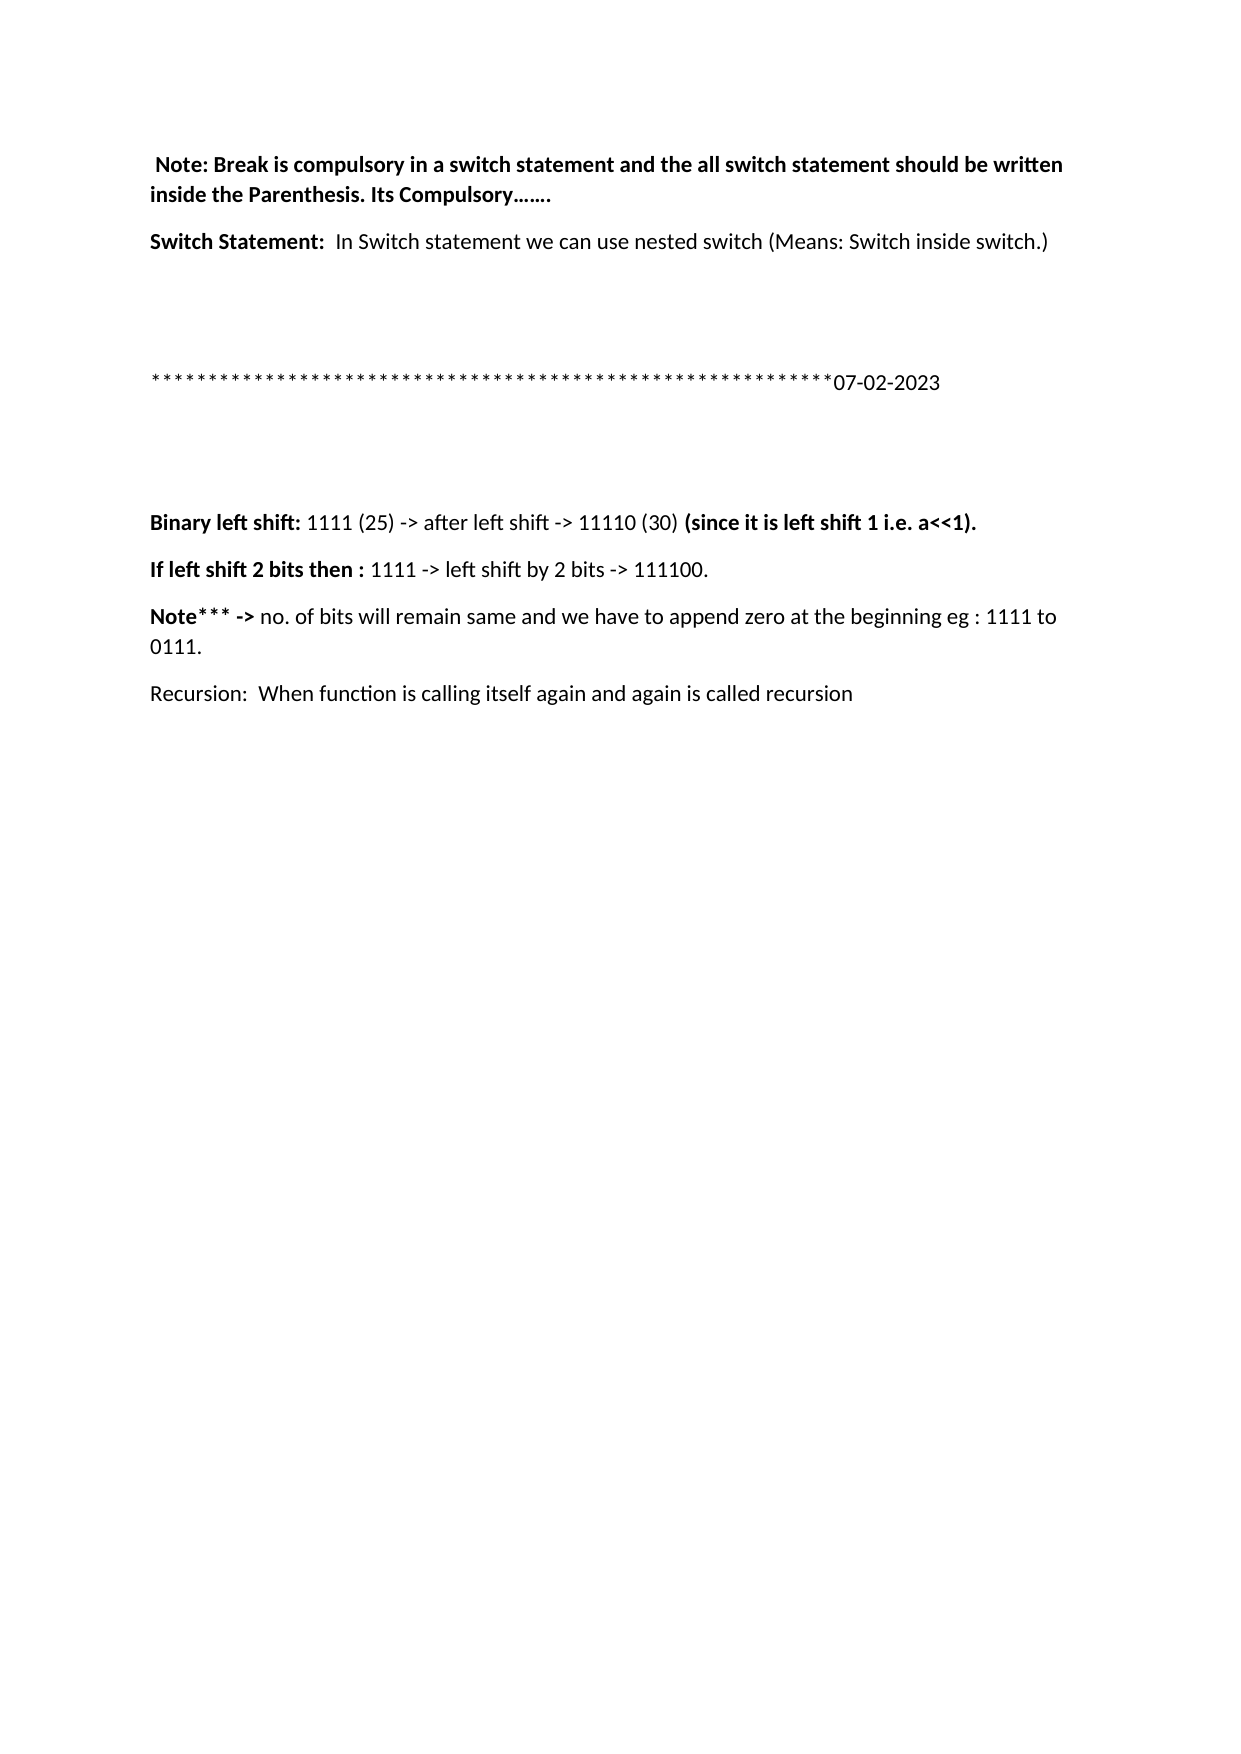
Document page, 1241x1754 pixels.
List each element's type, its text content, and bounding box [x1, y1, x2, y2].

text If left shift 2 bits then : 1111 -> left shift by 2 bits -> 111100. [150, 555, 1090, 583]
text Switch Statement: In Switch statement we can use nested switch (Means: Switch inside switch.) [150, 227, 1090, 255]
text Note*** -> no. of bits will remain same and we have to append zero at the beginning eg : 1111 to 0111. [150, 602, 1090, 660]
text Note: Break is compulsory in a switch statement and the all switch statement should be written inside the Parenthesis. Its Compulsory……. [150, 150, 1090, 208]
text Recursion: When function is calling itself again and again is called recursion [150, 679, 1090, 707]
text ************************************************************07-02-2023 [150, 368, 1090, 396]
text Binary left shift: 1111 (25) -> after left shift -> 11110 (30) (since it is left shift 1 i.e. a<<1). [150, 508, 1090, 536]
